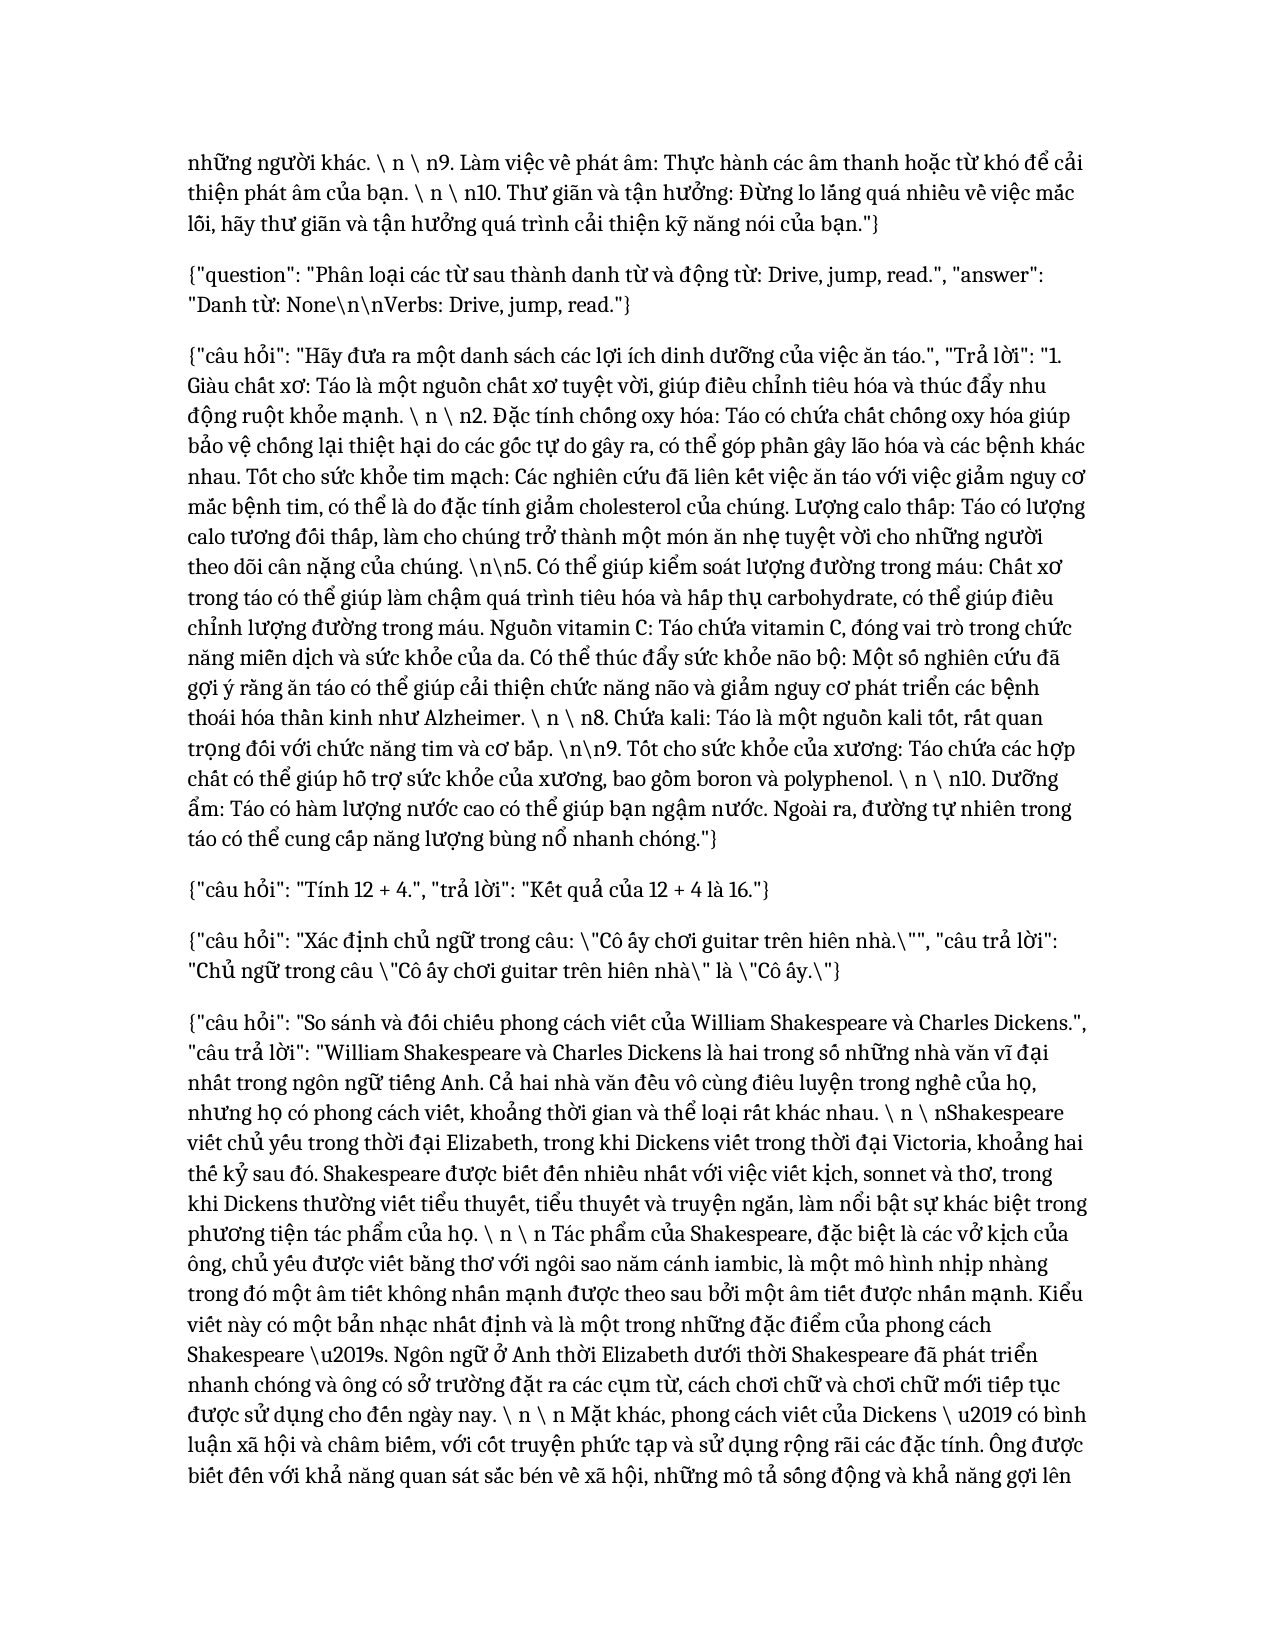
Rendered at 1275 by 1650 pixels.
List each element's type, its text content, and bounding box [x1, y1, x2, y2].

text {"câu hỏi": "Tính 12 + 4.", "trả lời": "Kết quả của 12 + 4 là 16."} [187, 877, 1087, 903]
text {"question": "Phân loại các từ sau thành danh từ và động từ: Drive, jump, read.", "answer": "Danh từ: None\n\nVerbs: Drive, jump, read."} [187, 261, 1087, 318]
text {"câu hỏi": "Xác định chủ ngữ trong câu: \"Cô ấy chơi guitar trên hiên nhà.\"", "câu trả lời": "Chủ ngữ trong câu \"Cô ấy chơi guitar trên hiên nhà\" là \"Cô ấy.\"} [187, 928, 1087, 985]
text {"câu hỏi": "Hãy đưa ra một danh sách các lợi ích dinh dưỡng của việc ăn táo.", "Trả lời": "1. Giàu chất xơ: Táo là một nguồn chất xơ tuyệt vời, giúp điều chỉnh tiêu hóa và thúc đẩy nhu động ruột khỏe mạnh. \ n \ n2. Đặc tính chống oxy hóa: Táo có chứa chất chống oxy hóa giúp bảo vệ chống lại thiệt hại do các gốc tự do gây ra, có thể góp phần gây lão hóa và các bệnh khác nhau. Tốt cho sức khỏe tim mạch: Các nghiên cứu đã liên kết việc ăn táo với việc giảm nguy cơ mắc bệnh tim, có thể là do đặc tính giảm cholesterol của chúng. Lượng calo thấp: Táo có lượng calo tương đối thấp, làm cho chúng trở thành một món ăn nhẹ tuyệt vời cho những người theo dõi cân nặng của chúng. \n\n5. Có thể giúp kiểm soát lượng đường trong máu: Chất xơ trong táo có thể giúp làm chậm quá trình tiêu hóa và hấp thụ carbohydrate, có thể giúp điều chỉnh lượng đường trong máu. Nguồn vitamin C: Táo chứa vitamin C, đóng vai trò trong chức năng miễn dịch và sức khỏe của da. Có thể thúc đẩy sức khỏe não bộ: Một số nghiên cứu đã gợi ý rằng ăn táo có thể giúp cải thiện chức năng não và giảm nguy cơ phát triển các bệnh thoái hóa thần kinh như Alzheimer. \ n \ n8. Chứa kali: Táo là một nguồn kali tốt, rất quan trọng đối với chức năng tim và cơ bắp. \n\n9. Tốt cho sức khỏe của xương: Táo chứa các hợp chất có thể giúp hỗ trợ sức khỏe của xương, bao gồm boron và polyphenol. \ n \ n10. Dưỡng ẩm: Táo có hàm lượng nước cao có thể giúp bạn ngậm nước. Ngoài ra, đường tự nhiên trong táo có thể cung cấp năng lượng bùng nổ nhanh chóng."} [187, 343, 1087, 852]
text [187, 1009, 1087, 1489]
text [187, 150, 1087, 237]
